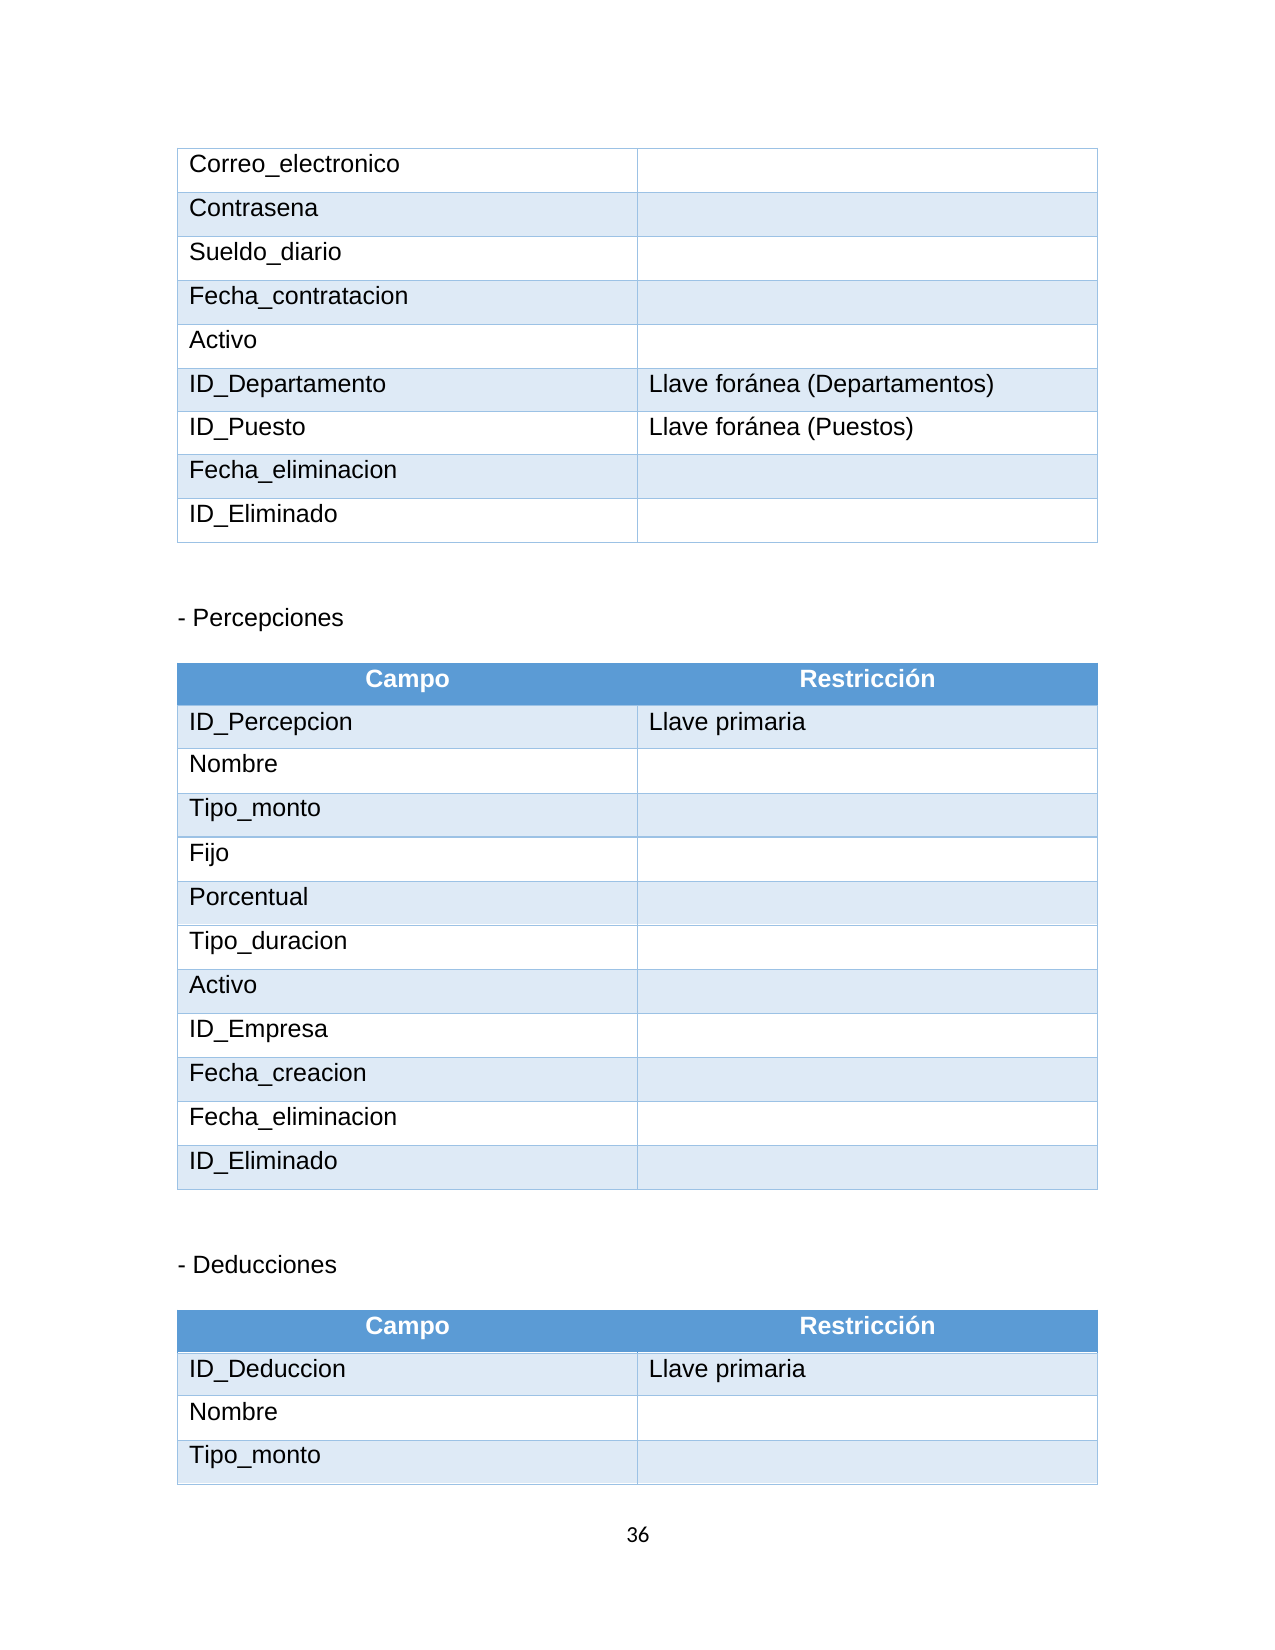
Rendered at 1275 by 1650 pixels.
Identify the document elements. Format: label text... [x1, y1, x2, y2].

text - Percepciones [177, 603, 1098, 631]
table_cell [638, 1014, 1097, 1057]
table_cell [638, 970, 1097, 1013]
table_cell Tipo_duracion [178, 926, 637, 969]
table_header Restricción [638, 664, 1097, 705]
table_cell [638, 325, 1097, 368]
text - Deducciones [177, 1250, 1098, 1278]
table_cell Porcentual [178, 882, 637, 924]
table_cell ID_Departamento [178, 369, 637, 411]
table_cell Fecha_contratacion [178, 281, 637, 324]
table_cell [638, 794, 1097, 836]
table_cell [638, 149, 1097, 192]
table_cell [638, 1058, 1097, 1101]
table_cell Llave primaria [638, 706, 1097, 748]
table_cell Tipo_monto [178, 1441, 637, 1483]
table_cell Correo_electronico [178, 149, 637, 192]
table_cell Nombre [178, 1396, 637, 1439]
table_cell [638, 749, 1097, 792]
table_cell [638, 838, 1097, 881]
table_cell Fecha_eliminacion [178, 1102, 637, 1145]
table_cell [638, 1441, 1097, 1483]
table_cell Activo [178, 970, 637, 1013]
table_cell ID_Puesto [178, 412, 637, 454]
table_cell ID_Percepcion [178, 706, 637, 748]
table_cell [638, 193, 1097, 236]
table_header Restricción [638, 1311, 1097, 1352]
table_cell [638, 455, 1097, 498]
table_header Campo [178, 664, 637, 705]
table_cell Fijo [178, 838, 637, 881]
table_cell [638, 882, 1097, 924]
table_cell [638, 499, 1097, 542]
table_cell [638, 926, 1097, 969]
table_cell Llave foránea (Puestos) [638, 412, 1097, 454]
table_cell ID_Eliminado [178, 1146, 637, 1189]
table_cell Contrasena [178, 193, 637, 236]
table_cell Fecha_eliminacion [178, 455, 637, 498]
table_cell ID_Deduccion [178, 1354, 637, 1395]
table_header Campo [178, 1311, 637, 1352]
table_cell [638, 281, 1097, 324]
table_cell [638, 237, 1097, 280]
table_cell Llave primaria [638, 1354, 1097, 1395]
table_cell Activo [178, 325, 637, 368]
table_cell Tipo_monto [178, 794, 637, 836]
table_cell Nombre [178, 749, 637, 792]
table_cell Llave foránea (Departamentos) [638, 369, 1097, 411]
table_cell ID_Empresa [178, 1014, 637, 1057]
table_cell Fecha_creacion [178, 1058, 637, 1101]
table_cell ID_Eliminado [178, 499, 637, 542]
table_cell Sueldo_diario [178, 237, 637, 280]
table_cell [638, 1396, 1097, 1439]
table_cell [638, 1102, 1097, 1145]
table_cell [638, 1146, 1097, 1189]
